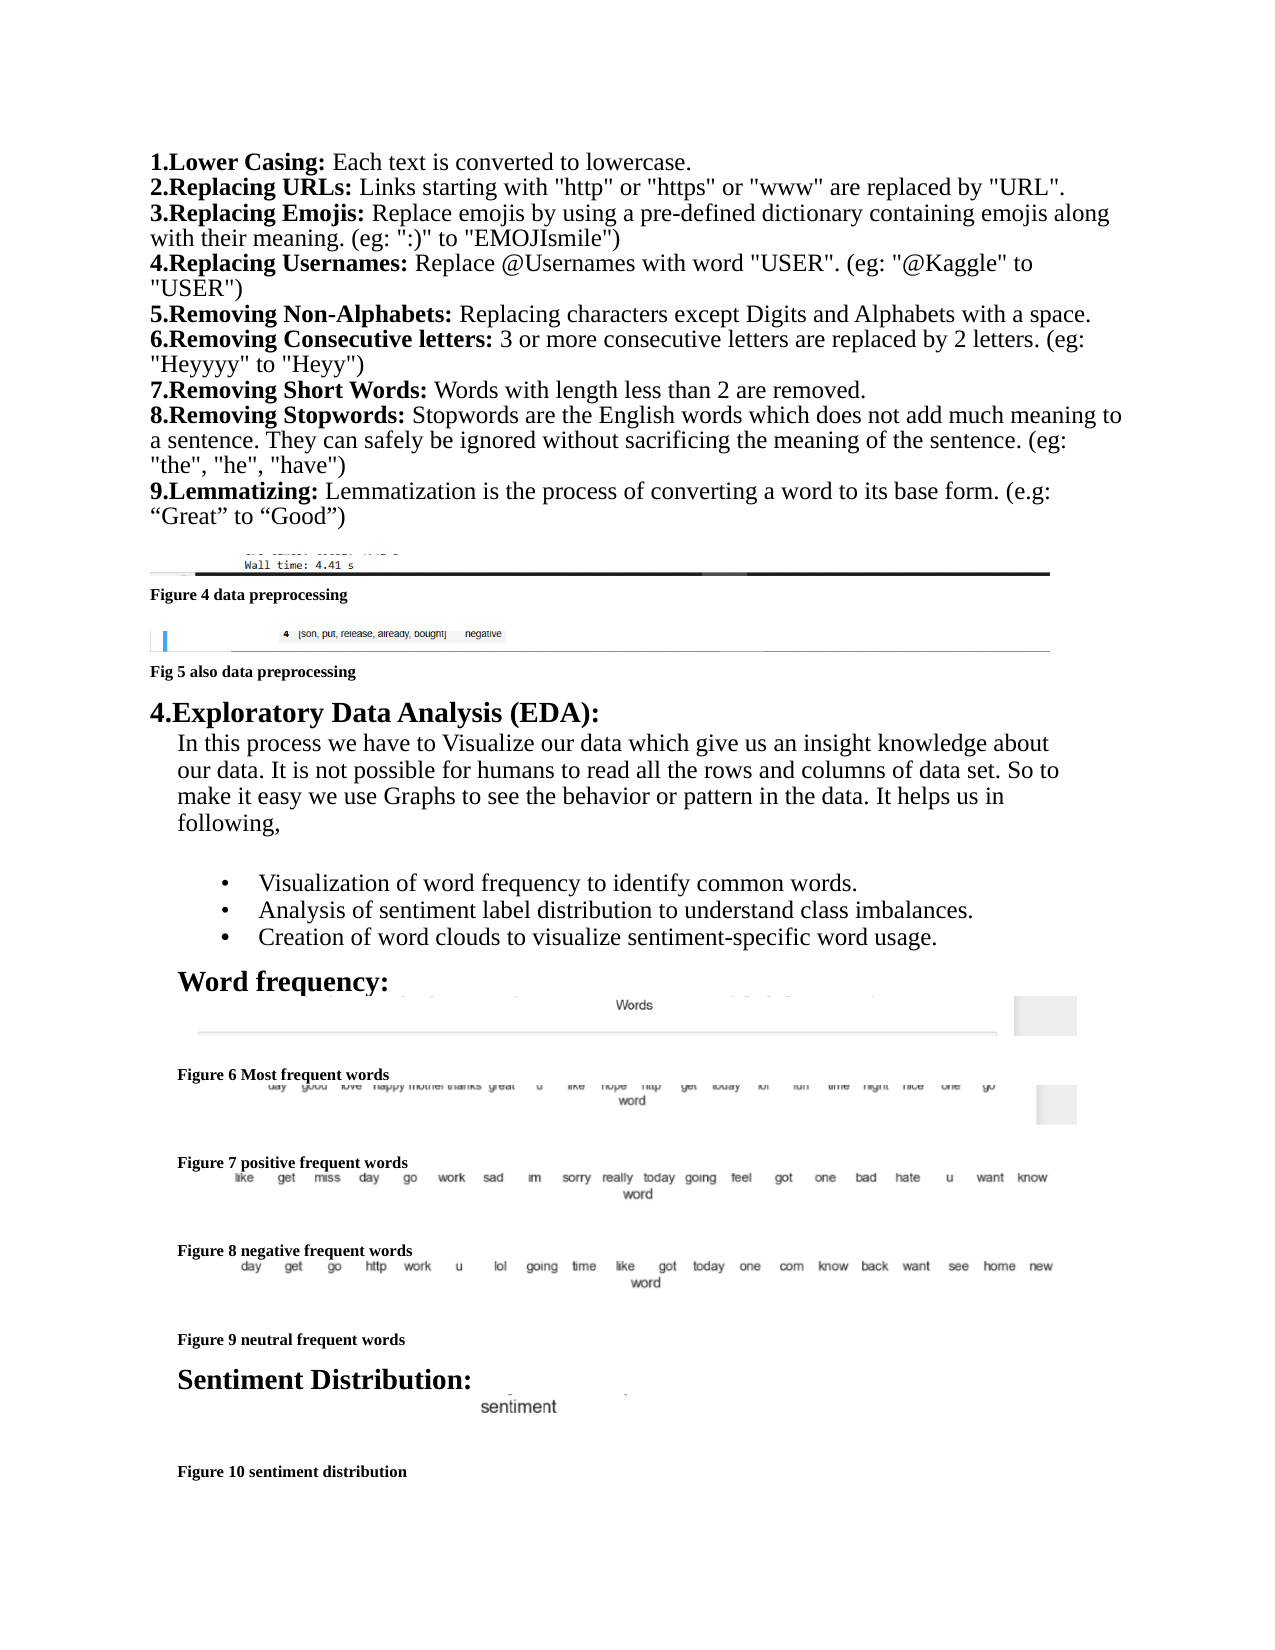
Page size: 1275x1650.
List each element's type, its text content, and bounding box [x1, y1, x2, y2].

text 3.Replacing Emojis: Replace emojis by using a pre-defined dictionary containing emojis along with their meaning. (eg: ":)" to "EMOJIsmile") [150, 201, 1125, 251]
text Figure 6 Most frequent words [177, 1060, 1069, 1085]
text Sentiment Distribution: [177, 1369, 1069, 1394]
text 4.Replacing Usernames: Replace @Usernames with word "USER". (eg: "@Kaggle" to "USER") [150, 252, 1125, 302]
text 2.Replacing URLs: Links starting with "http" or "https" or "www" are replaced by "URL". [150, 176, 1125, 201]
text 6.Removing Consecutive letters: 3 or more consecutive letters are replaced by 2 letters. (eg: "Heyyyy" to "Heyy") [150, 328, 1125, 378]
text 8.Removing Stopwords: Stopwords are the English words which does not add much meaning to a sentence. They can safely be ignored without sacrificing the meaning of the sentence. (eg: "the", "he", "have") [150, 404, 1125, 479]
list Creation of word clouds to visualize sentiment-specific word usage. [221, 926, 1125, 951]
list Analysis of sentiment label distribution to understand class imbalances. [221, 898, 1125, 923]
text Figure 10 sentiment distribution [177, 1458, 1069, 1483]
text Word frequency: [177, 970, 1069, 996]
list Visualization of word frequency to identify common words. [221, 871, 1125, 896]
text Figure 4 data preprocessing [150, 581, 1125, 606]
text 4.Exploratory Data Analysis (EDA): [150, 703, 516, 728]
text 7.Removing Short Words: Words with length less than 2 are removed. [150, 378, 1125, 403]
text Figure 7 positive frequent words [177, 1148, 1069, 1173]
text 4.Exploratory Data Analysis (EDA): [582, 703, 1125, 728]
text In this process we have to Visualize our data which give us an insight knowledge about our data. It is not possible for humans to read all the rows and columns of data set. So to make it easy we use Graphs to see the behavior or pattern in the data. It helps us in following, [177, 730, 1068, 837]
text 9.Lemmatizing: Lemmatization is the process of converting a word to its base form. (e.g: “Great” to “Good”) [150, 479, 1125, 529]
text Fig 5 also data preprocessing [150, 657, 1125, 682]
text 5.Removing Non-Alphabets: Replacing characters except Digits and Alphabets with a space. [150, 302, 1125, 327]
text Figure 9 neutral frequent words [177, 1325, 1069, 1350]
text Figure 8 negative frequent words [177, 1237, 1069, 1261]
text 1.Lower Casing: Each text is converted to lowercase. [150, 150, 1125, 175]
